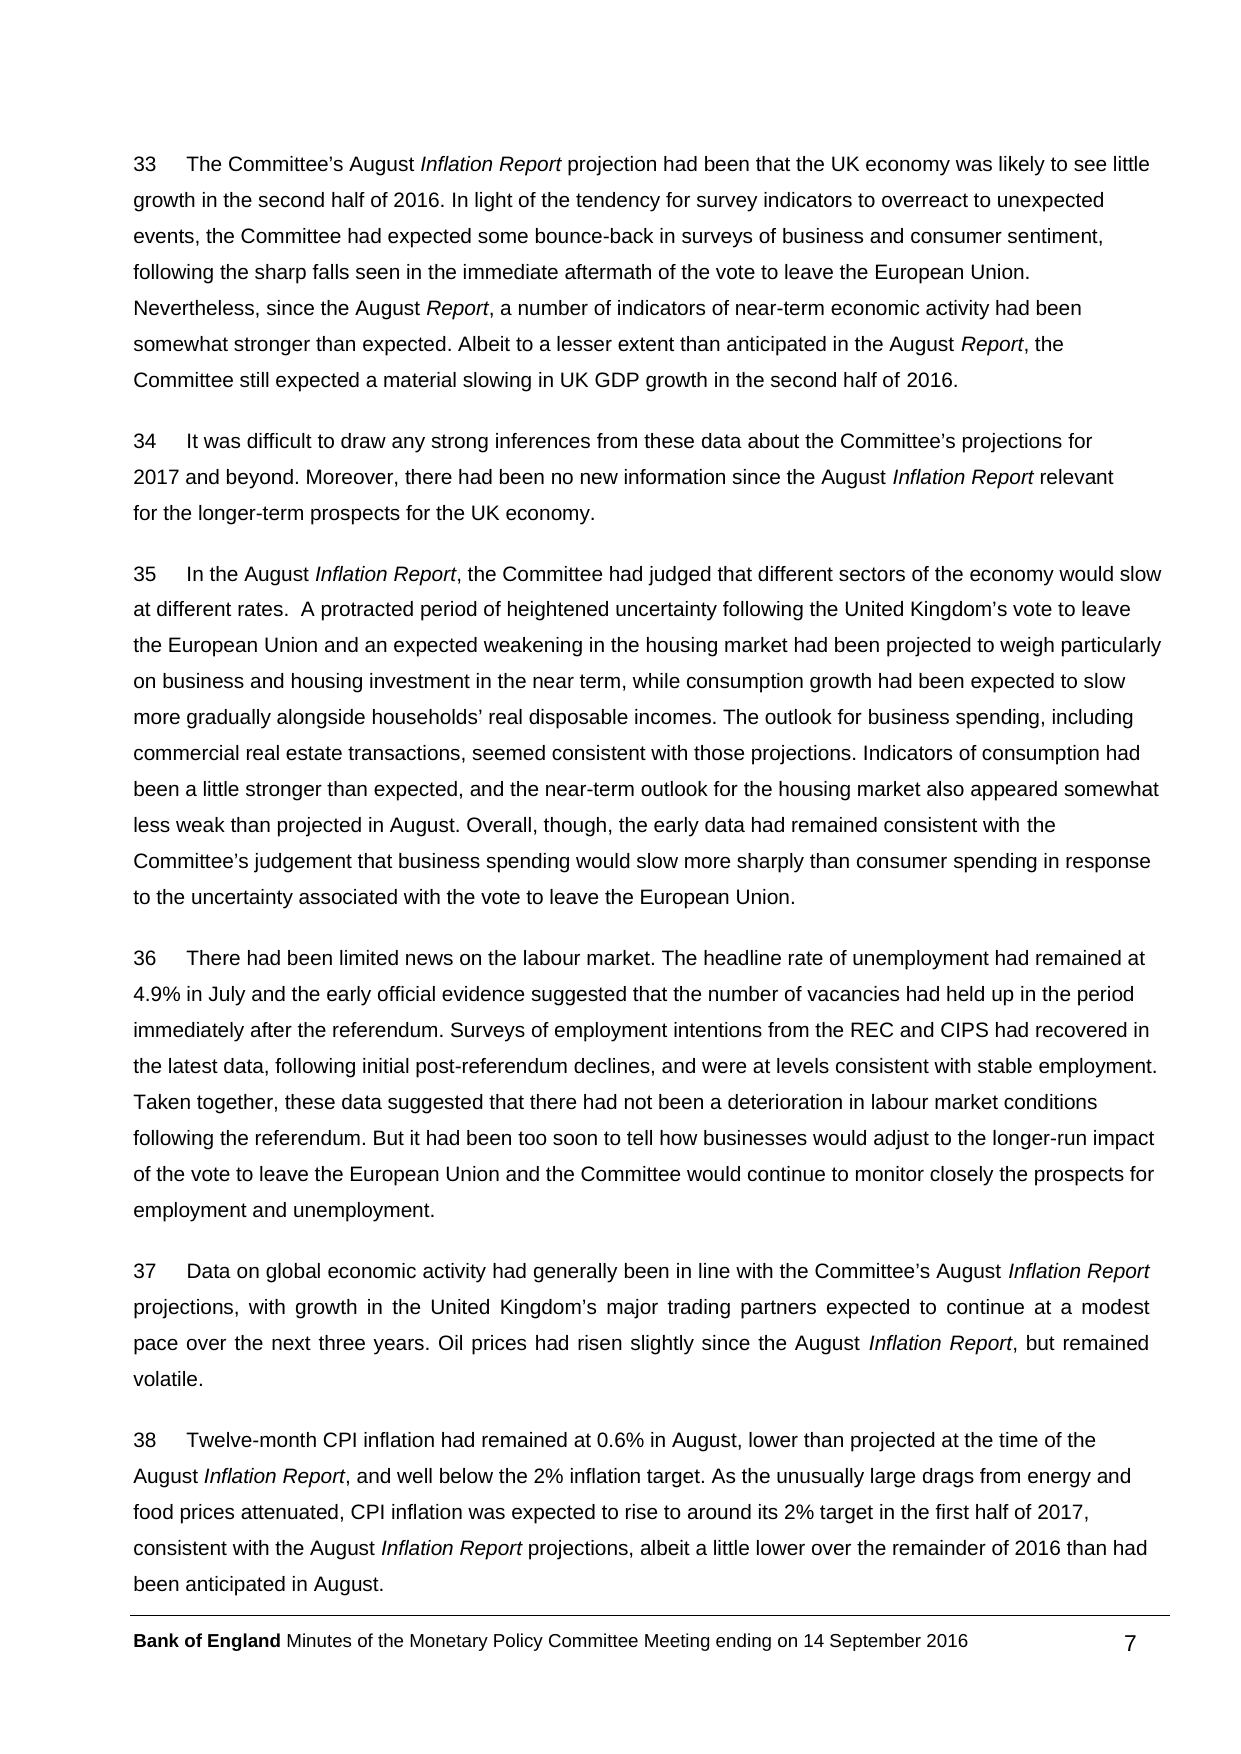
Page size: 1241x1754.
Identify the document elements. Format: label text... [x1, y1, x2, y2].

list Data on global economic activity had generally been in line with the Committee’s August Inflation Report projections, with growth in the United Kingdom’s major trading partners expected to continue at a modest pace over the next three years. Oil prices had risen slightly since the August Inflation Report, but remained volatile. [133, 1258, 1149, 1390]
list It was difficult to draw any strong inferences from these data about the Committee’s projections for 2017 and beyond. Moreover, there had been no new information since the August Inflation Report relevant for the longer-term prospects for the UK economy. [133, 429, 1143, 525]
list Twelve-month CPI inflation had remained at 0.6% in August, lower than projected at the time of the August Inflation Report, and well below the 2% inflation target. As the unusually large drags from energy and food prices attenuated, CPI inflation was expected to rise to around its 2% target in the first half of 2017, consistent with the August Inflation Report projections, albeit a little lower over the remainder of 2016 than had been anticipated in August. [133, 1428, 1149, 1595]
list There had been limited news on the labour market. The headline rate of unemployment had remained at 4.9% in July and the early official evidence suggested that the number of vacancies had held up in the period immediately after the referendum. Surveys of employment intentions from the REC and CIPS had recovered in the latest data, following initial post-referendum declines, and were at levels consistent with stable employment. Taken together, these data suggested that there had not been a deterioration in labour market conditions following the referendum. But it had been too soon to tell how businesses would adjust to the longer-run impact of the vote to leave the European Union and the Committee would continue to monitor closely the prospects for employment and unemployment. [133, 946, 1162, 1222]
text Committee’s judgement that business spending would slow more sharply than consumer spending in response to the uncertainty associated with the vote to leave the European Union. [133, 849, 1161, 909]
list In the August Inflation Report, the Committee had judged that different sectors of the economy would slow at different rates. A protracted period of heightened uncertainty following the United Kingdom’s vote to leave the European Union and an expected weakening in the housing market had been projected to weigh particularly on business and housing investment in the near term, while consumption growth had been expected to slow more gradually alongside households’ real disposable incomes. The outlook for business spending, including commercial real estate transactions, seemed consistent with those projections. Indicators of consumption had been a little stronger than expected, and the near-term outlook for the housing market also appeared somewhat less weak than projected in August. Overall, though, the early data had remained consistent with the [133, 561, 1163, 837]
list The Committee’s August Inflation Report projection had been that the UK economy was likely to see little growth in the second half of 2016. In light of the tendency for survey indicators to overreact to unexpected events, the Committee had expected some bounce-back in surveys of business and consumer sentiment, following the sharp falls seen in the immediate aftermath of the vote to leave the European Union. Nevertheless, since the August Report, a number of indicators of near-term economic activity had been somewhat stronger than expected. Albeit to a lesser extent than anticipated in the August Report, the Committee still expected a material slowing in UK GDP growth in the second half of 2016. [133, 152, 1151, 392]
